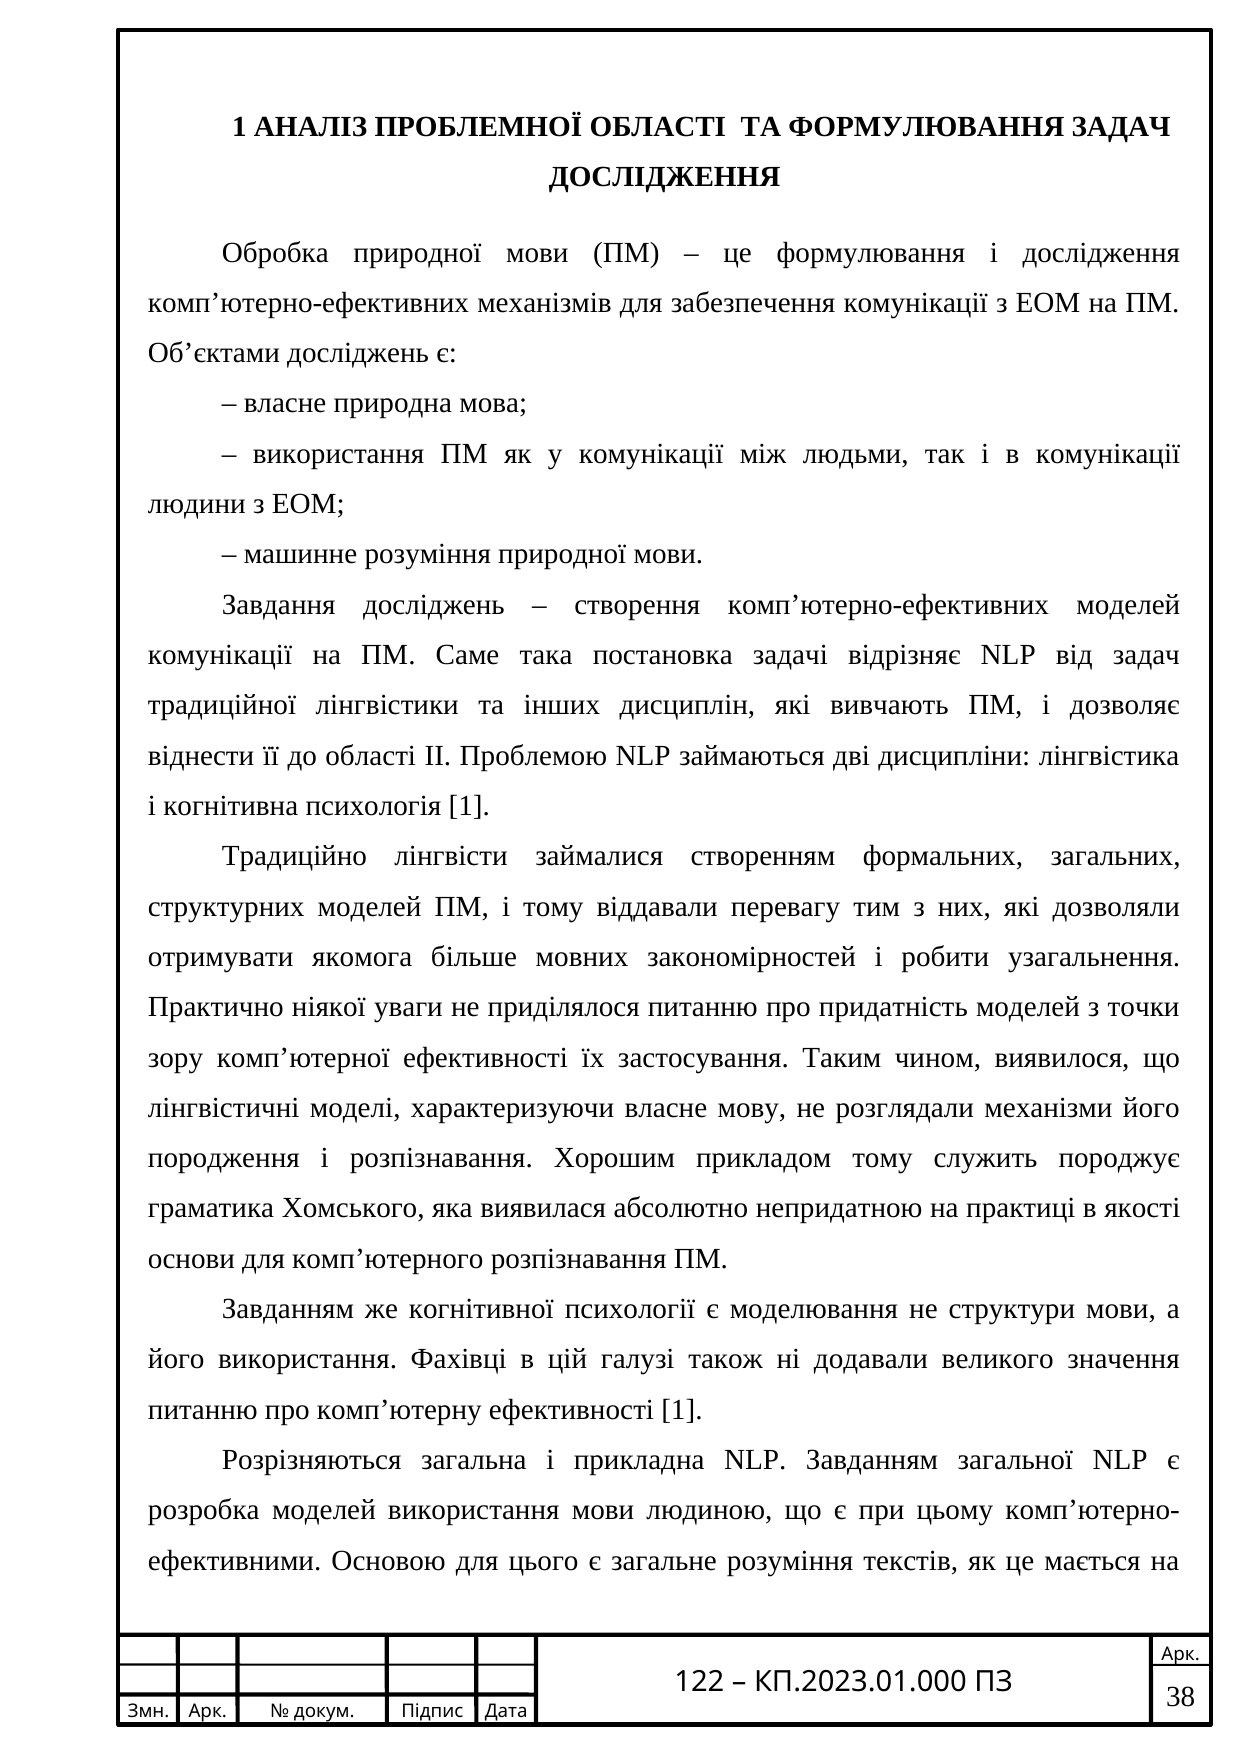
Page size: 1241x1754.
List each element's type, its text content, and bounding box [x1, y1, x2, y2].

text – машинне розуміння природної мови. [148, 537, 1181, 570]
text 1 АНАЛІЗ ПРОБЛЕМНОЇ ОБЛАСТІ ТА ФОРМУЛЮВАННЯ ЗАДАЧ ДОСЛІДЖЕННЯ [148, 109, 1181, 193]
text – використання ПМ як у комунікації між людьми, так і в комунікації людини з ЕОМ; [148, 436, 1181, 520]
text Завданням же когнітивної психології є моделювання не структури мови, а його використання. Фахівці в цій галузі також ні додавали великого значення питанню про комп’ютерну ефективності [1]. [148, 1291, 1181, 1425]
text Традиційно лінгвісти займалися створенням формальних, загальних, структурних моделей ПМ, і тому віддавали перевагу тим з них, які дозволяли отримувати якомога більше мовних закономірностей і робити узагальнення. Практично ніякої уваги не приділялося питанню про придатність моделей з точки зору комп’ютерної ефективності їх застосування. Таким чином, виявилося, що лінгвістичні моделі, характеризуючи власне мову, не розглядали механізми його породження і розпізнавання. Хорошим прикладом тому служить породжує граматика Хомського, яка виявилася абсолютно непридатною на практиці в якості основи для комп’ютерного розпізнавання ПМ. [148, 838, 1181, 1274]
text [148, 1442, 1181, 1576]
text Завдання досліджень – створення комп’ютерно-ефективних моделей комунікації на ПМ. Саме така постановка задачі відрізняє NLP від задач традиційної лінгвістики та інших дисциплін, які вивчають ПМ, і дозволяє віднести її до області ІІ. Проблемою NLP займаються дві дисципліни: лінгвістика і когнітивна психологія [1]. [148, 587, 1181, 822]
text – власне природна мова; [148, 386, 1181, 419]
text Обробка природної мови (ПМ) – це формулювання і дослідження комп’ютерно-ефективних механізмів для забезпечення комунікації з ЕОМ на ПМ. Об’єктами досліджень є: [148, 235, 1181, 369]
